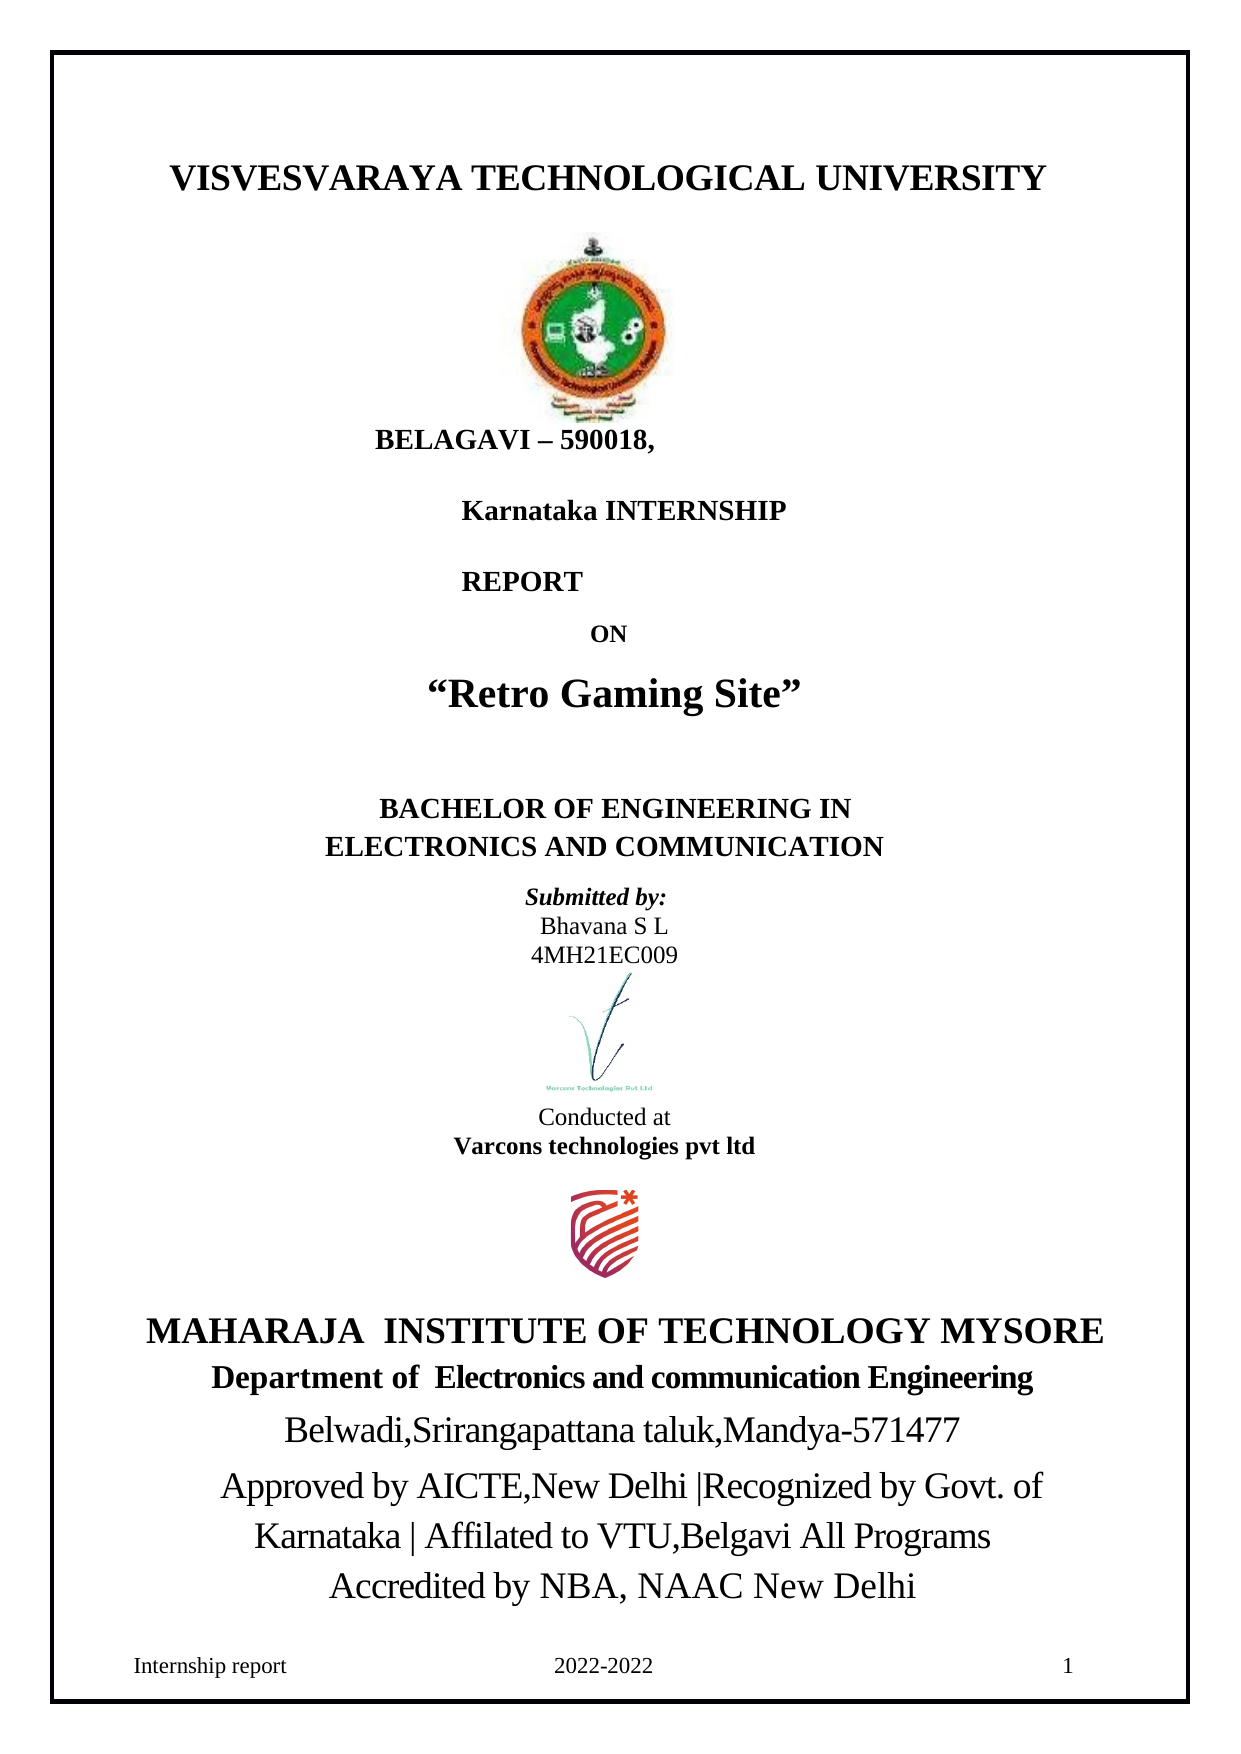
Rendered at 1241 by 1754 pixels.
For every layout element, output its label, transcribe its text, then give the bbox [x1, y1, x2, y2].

text 4MH21EC009 [153, 940, 1056, 968]
subtitle VISVESVARAYA TECHNOLOGICAL UNIVERSITY [133, 155, 1056, 198]
text Belwadi,Srirangapattana taluk,Mandya-571477 [179, 1408, 1066, 1451]
subtitle ON [161, 619, 1056, 648]
subtitle ELECTRONICS AND COMMUNICATION [150, 829, 884, 863]
text Department of Electronics and communication Engineering [179, 1357, 1066, 1396]
title “Retro Gaming Site” [316, 669, 902, 717]
text MAHARAJA INSTITUTE OF TECHNOLOGY MYSORE [133, 1308, 1113, 1351]
text Varcons technologies pvt ltd [153, 1131, 1056, 1160]
subtitle BACHELOR OF ENGINEERING IN [283, 791, 884, 824]
text Conducted at [153, 1102, 1056, 1131]
text Bhavana S L [153, 911, 1056, 940]
picture [520, 968, 678, 1103]
text Approved by AICTE,New Delhi |Recognized by Govt. of Karnataka | Affilated to VTU,Belgavi All Programs Accredited by NBA, NAAC New Delhi [179, 1464, 1066, 1606]
picture [570, 1190, 639, 1278]
subtitle BELAGAVI – 590018, Karnataka INTERNSHIP REPORT [375, 385, 797, 597]
picture [500, 232, 675, 385]
text Submitted by: [162, 882, 1056, 911]
